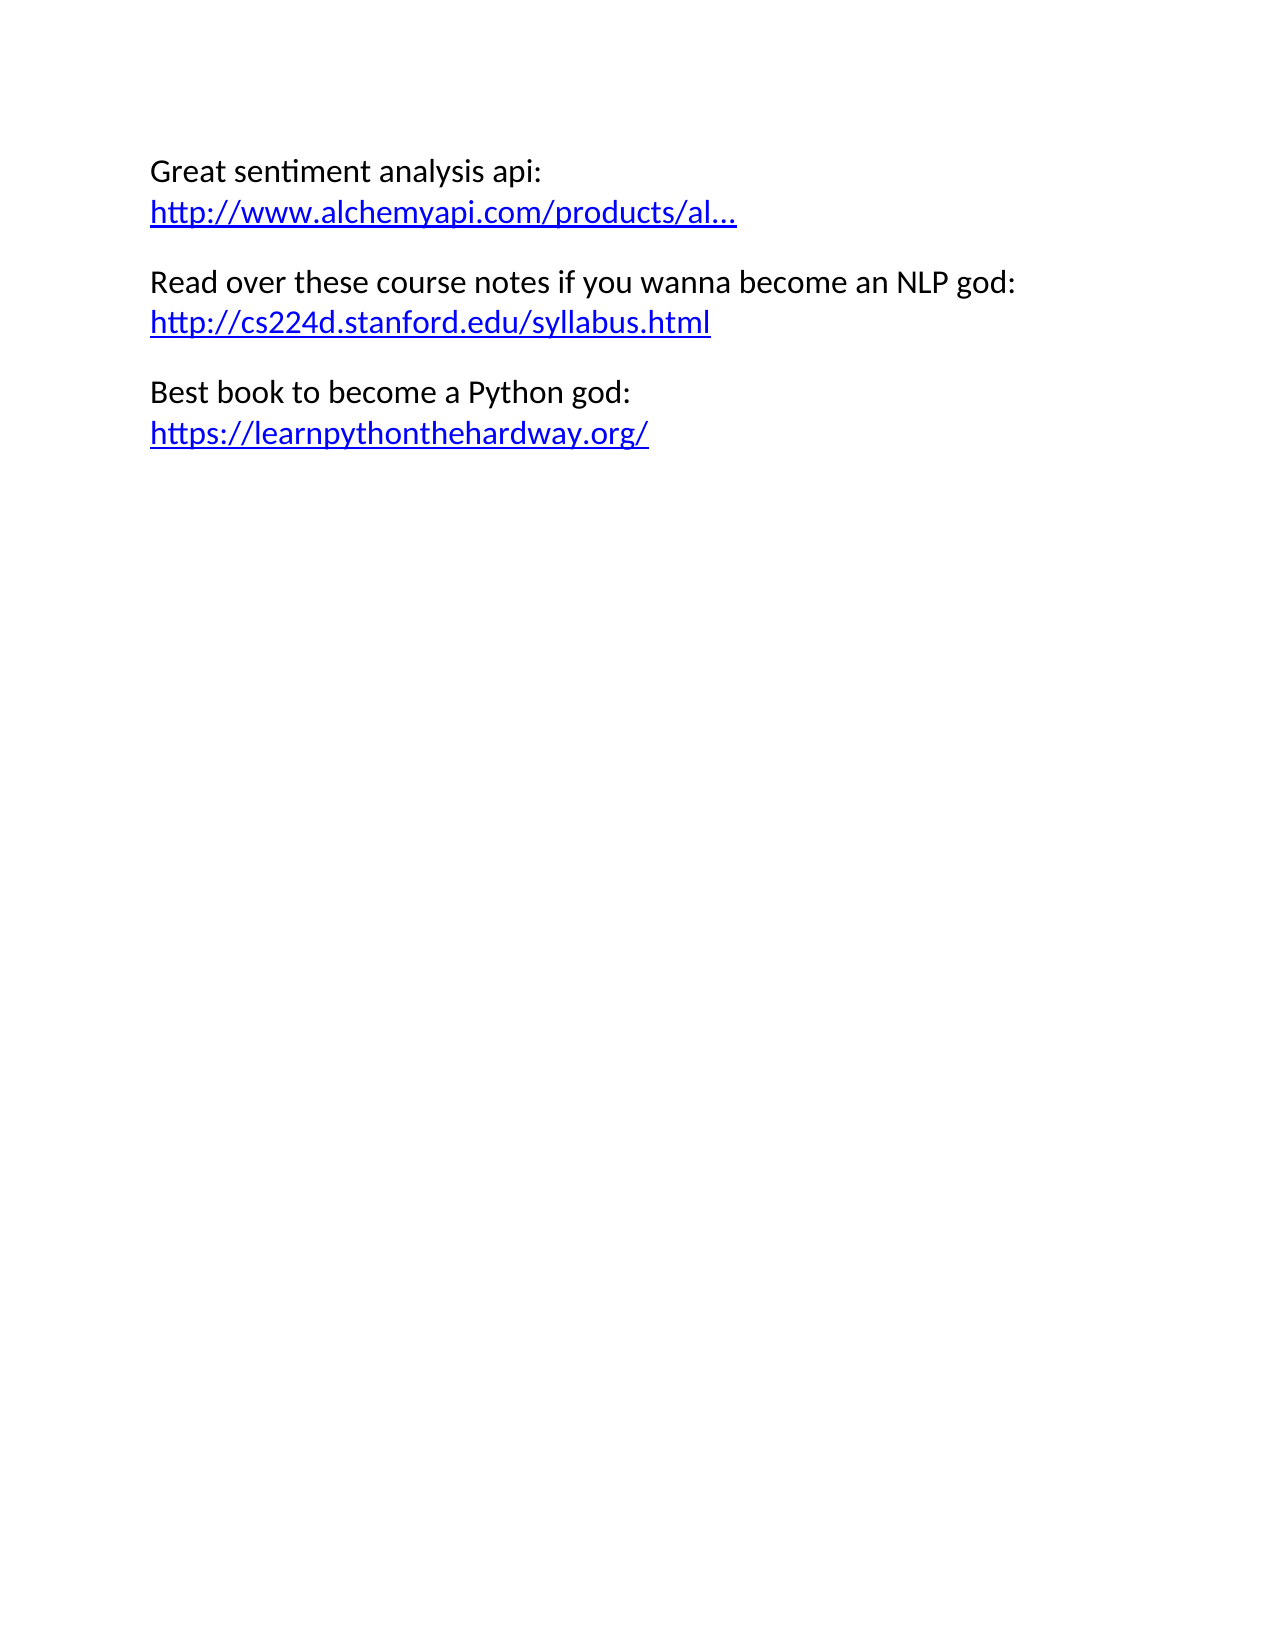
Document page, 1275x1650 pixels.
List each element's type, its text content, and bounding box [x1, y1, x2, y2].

text Great sentiment analysis api: http://www.alchemyapi.com/products/al... [150, 150, 1125, 231]
text Read over these course notes if you wanna become an NLP god: http://cs224d.stanford.edu/syllabus.html [150, 261, 1125, 342]
text Best book to become a Python god: https://learnpythonthehardway.org/ [150, 371, 1125, 453]
